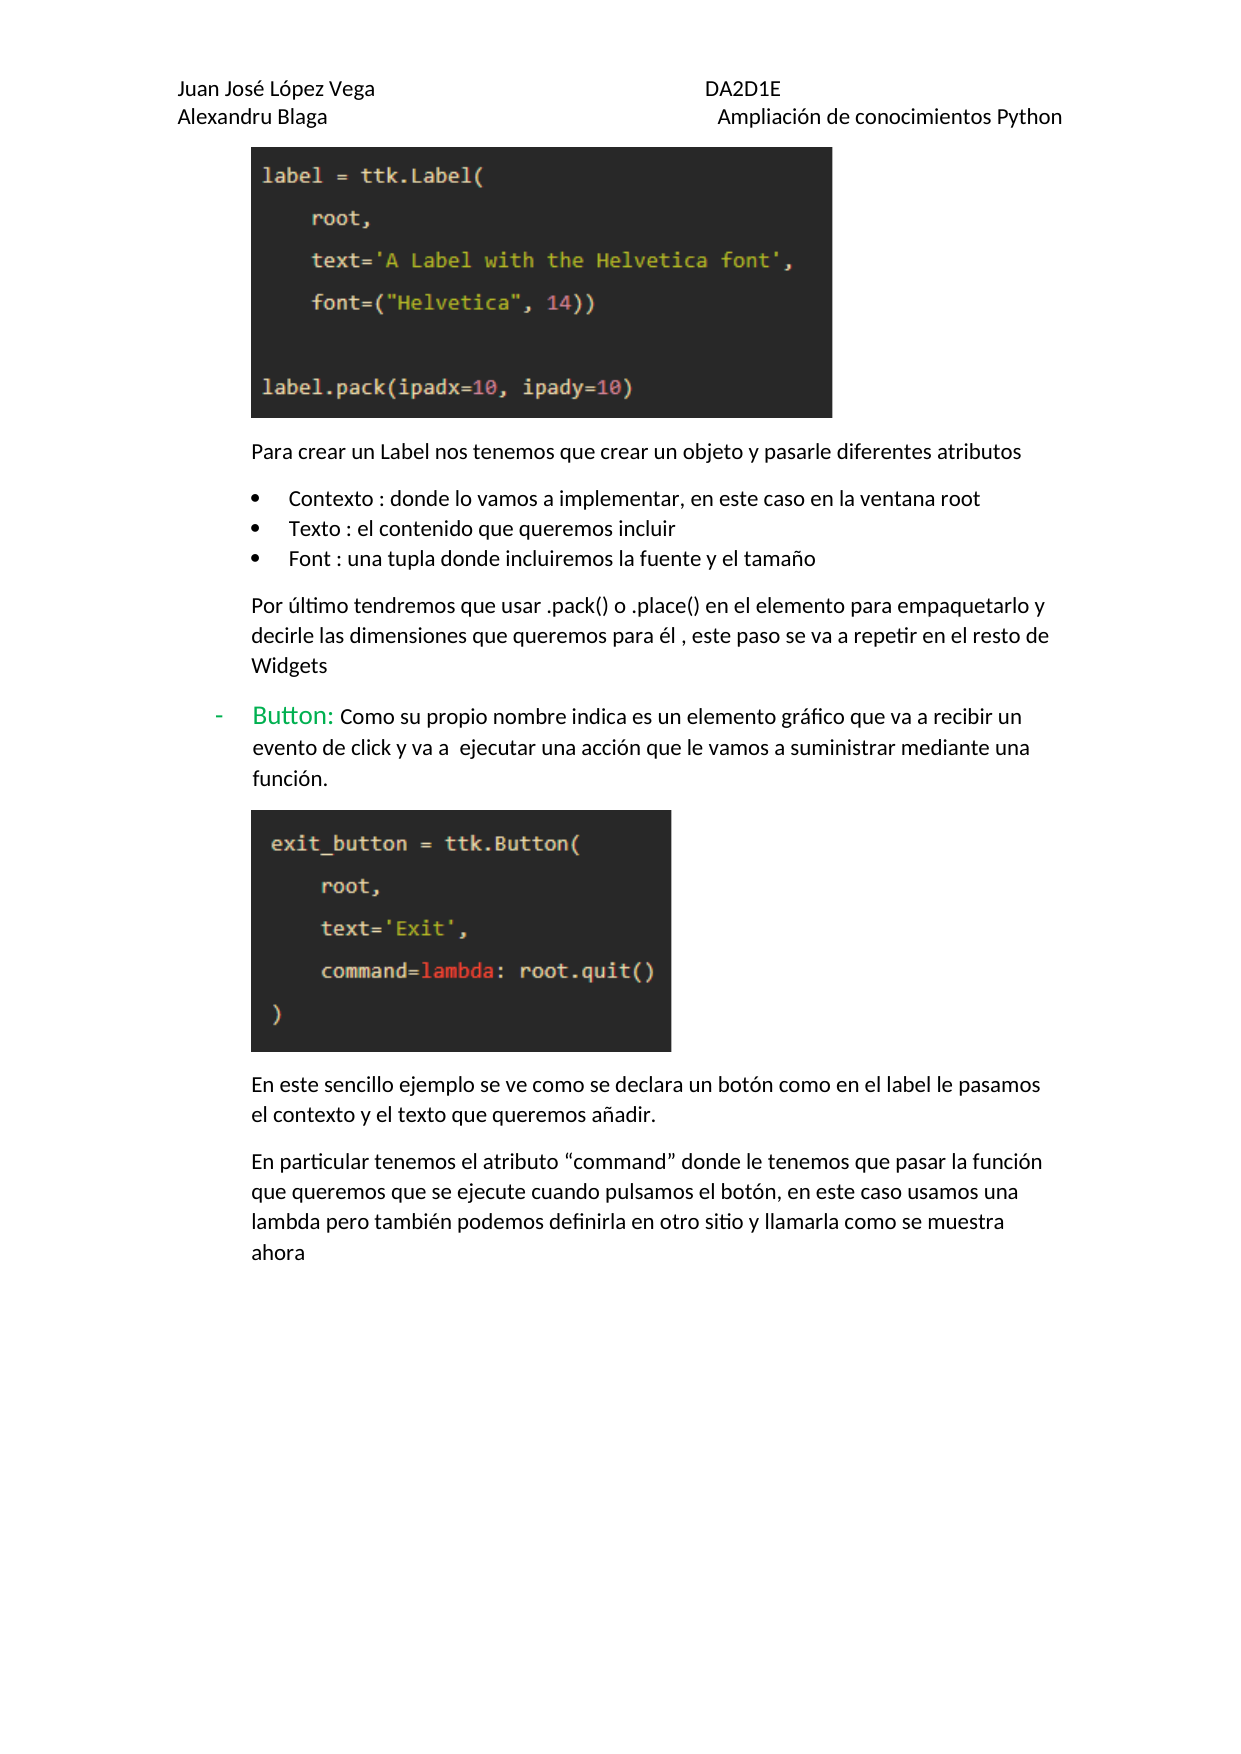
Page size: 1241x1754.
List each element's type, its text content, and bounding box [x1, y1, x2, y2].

list Contexto : donde lo vamos a implementar, en este caso en la ventana root [251, 484, 1063, 512]
text Por último tendremos que usar .pack() o .place() en el elemento para empaquetarlo y decirle las dimensiones que queremos para él , este paso se va a repetir en el resto de Widgets [251, 591, 1063, 679]
text En particular tenemos el atributo “command” donde le tenemos que pasar la función que queremos que se ejecute cuando pulsamos el botón, en este caso usamos una lambda pero también podemos definirla en otro sitio y llamarla como se muestra ahora [251, 1147, 1063, 1266]
picture [251, 810, 672, 1052]
text En este sencillo ejemplo se ve como se declara un botón como en el label le pasamos el contexto y el texto que queremos añadir. [251, 1070, 1063, 1128]
list Font : una tupla donde incluiremos la fuente y el tamaño [251, 544, 1063, 572]
list Texto : el contenido que queremos incluir [251, 514, 1063, 542]
picture [251, 147, 833, 418]
list Button: Como su propio nombre indica es un elemento gráfico que va a recibir un evento de click y va a ejecutar una acción que le vamos a suministrar mediante una función. [215, 698, 1063, 792]
text Para crear un Label nos tenemos que crear un objeto y pasarle diferentes atributos [251, 437, 1063, 465]
